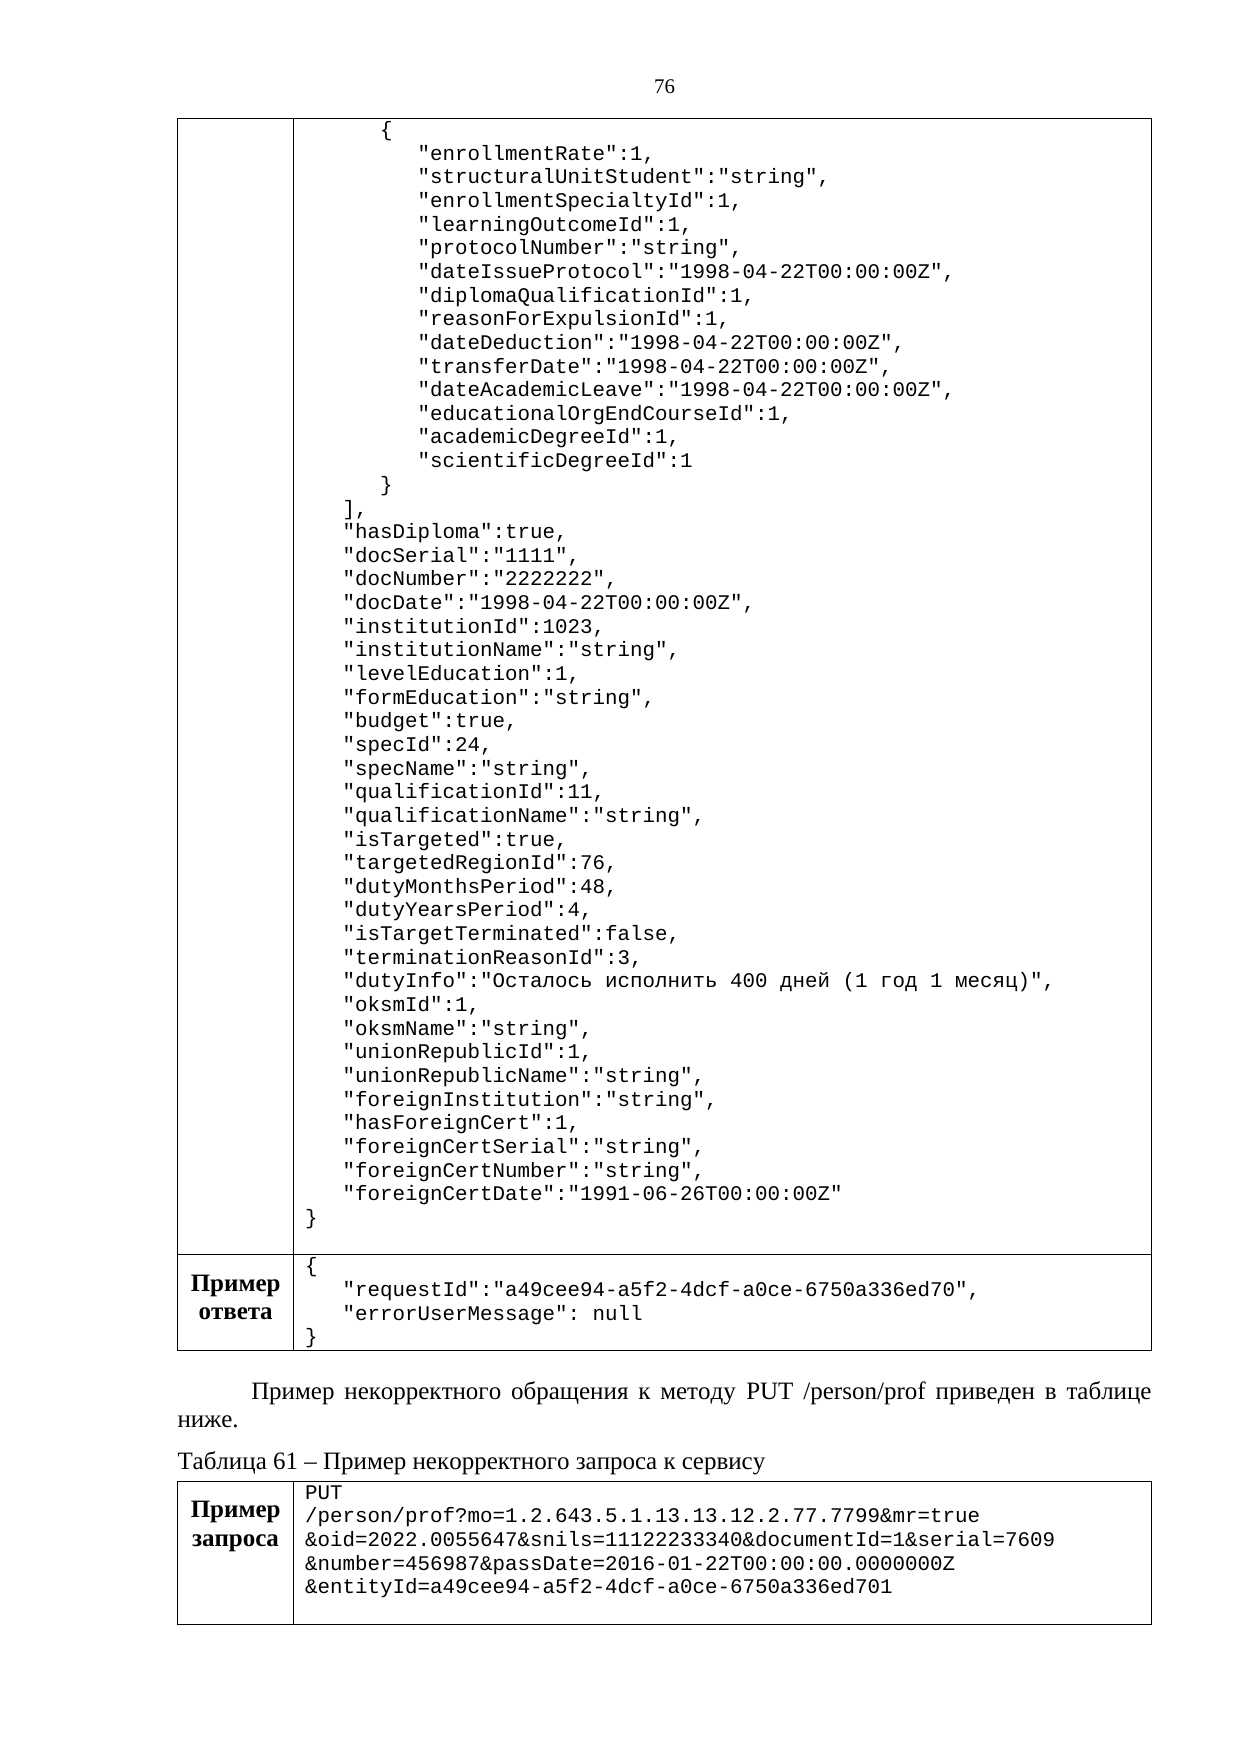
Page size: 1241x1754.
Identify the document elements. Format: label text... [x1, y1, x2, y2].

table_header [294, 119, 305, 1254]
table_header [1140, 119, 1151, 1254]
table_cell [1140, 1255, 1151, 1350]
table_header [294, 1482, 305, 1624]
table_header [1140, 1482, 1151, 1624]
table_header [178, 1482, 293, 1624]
text Пример некорректного обращения к методу PUT /person/prof приведен в таблице ниже. [177, 1376, 1152, 1433]
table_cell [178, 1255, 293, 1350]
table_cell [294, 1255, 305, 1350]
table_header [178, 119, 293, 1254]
text Таблица 61 – Пример некорректного запроса к сервису [177, 1446, 1152, 1474]
